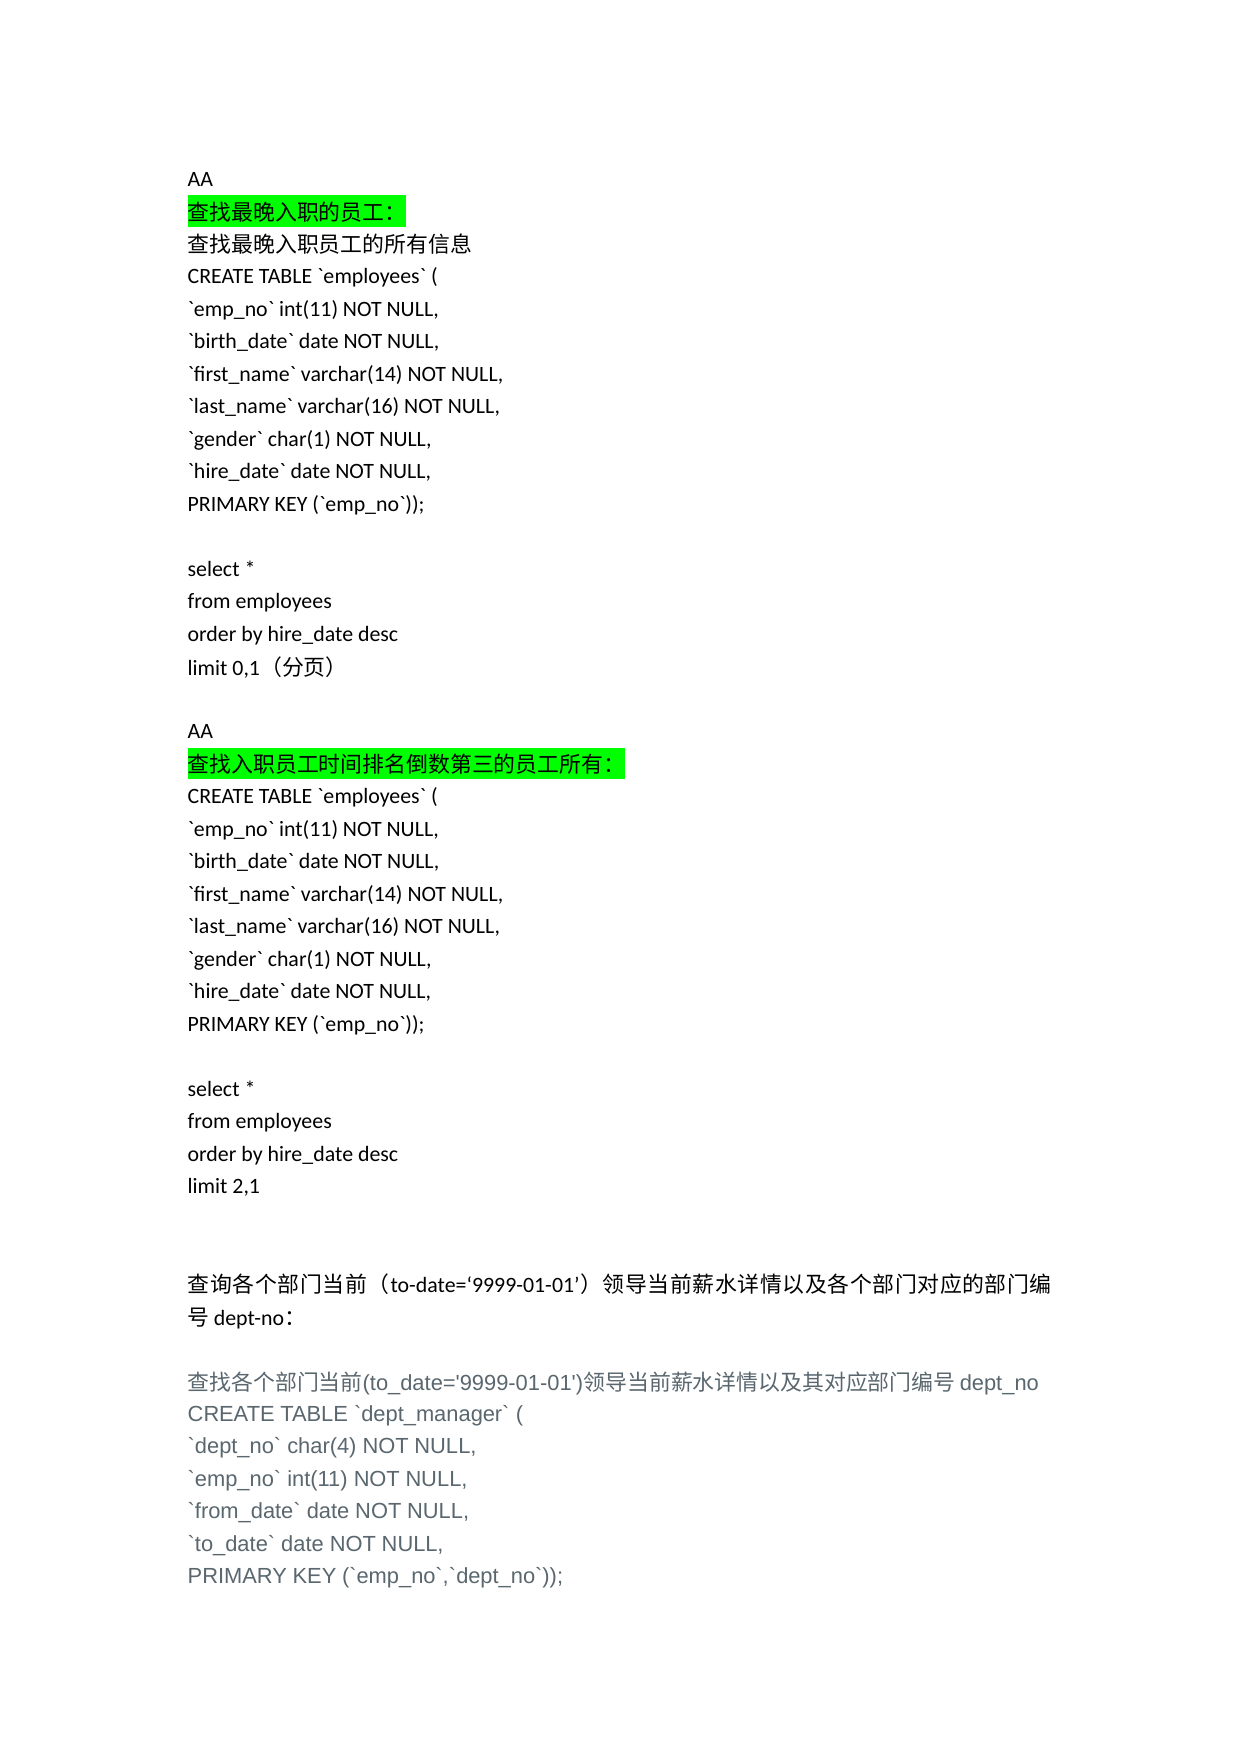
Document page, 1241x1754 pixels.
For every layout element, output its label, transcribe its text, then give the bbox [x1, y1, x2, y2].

text limit 0,1（分页） [187, 649, 1053, 682]
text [187, 1364, 1053, 1592]
text select * [187, 552, 1053, 584]
text CREATE TABLE `employees` ( `emp_no` int(11) NOT NULL, `birth_date` date NOT NULL, `first_name` varchar(14) NOT NULL, `last_name` varchar(16) NOT NULL, `gender` char(1) NOT NULL, `hire_date` date NOT NULL, PRIMARY KEY (`emp_no`)); [187, 779, 1053, 1039]
text limit 2,1 [187, 1169, 1053, 1202]
text from employees [187, 584, 1053, 617]
text order by hire_date desc [187, 617, 1053, 649]
text from employees [187, 1104, 1053, 1137]
text AA [187, 162, 1053, 194]
text AA [187, 714, 1053, 747]
text 查找最晚入职的员工： [187, 194, 1053, 227]
text select * [187, 1072, 1053, 1104]
text order by hire_date desc [187, 1137, 1053, 1169]
text 查找入职员工时间排名倒数第三的员工所有： [187, 747, 1053, 779]
text 查询各个部门当前（to-date=‘9999-01-01’）领导当前薪水详情以及各个部门对应的部门编号dept-no： [187, 1267, 1053, 1332]
text 查找最晚入职员工的所有信息 CREATE TABLE `employees` ( `emp_no` int(11) NOT NULL, `birth_date` date NOT NULL, `first_name` varchar(14) NOT NULL, `last_name` varchar(16) NOT NULL, `gender` char(1) NOT NULL, `hire_date` date NOT NULL, PRIMARY KEY (`emp_no`)); [187, 227, 1053, 519]
